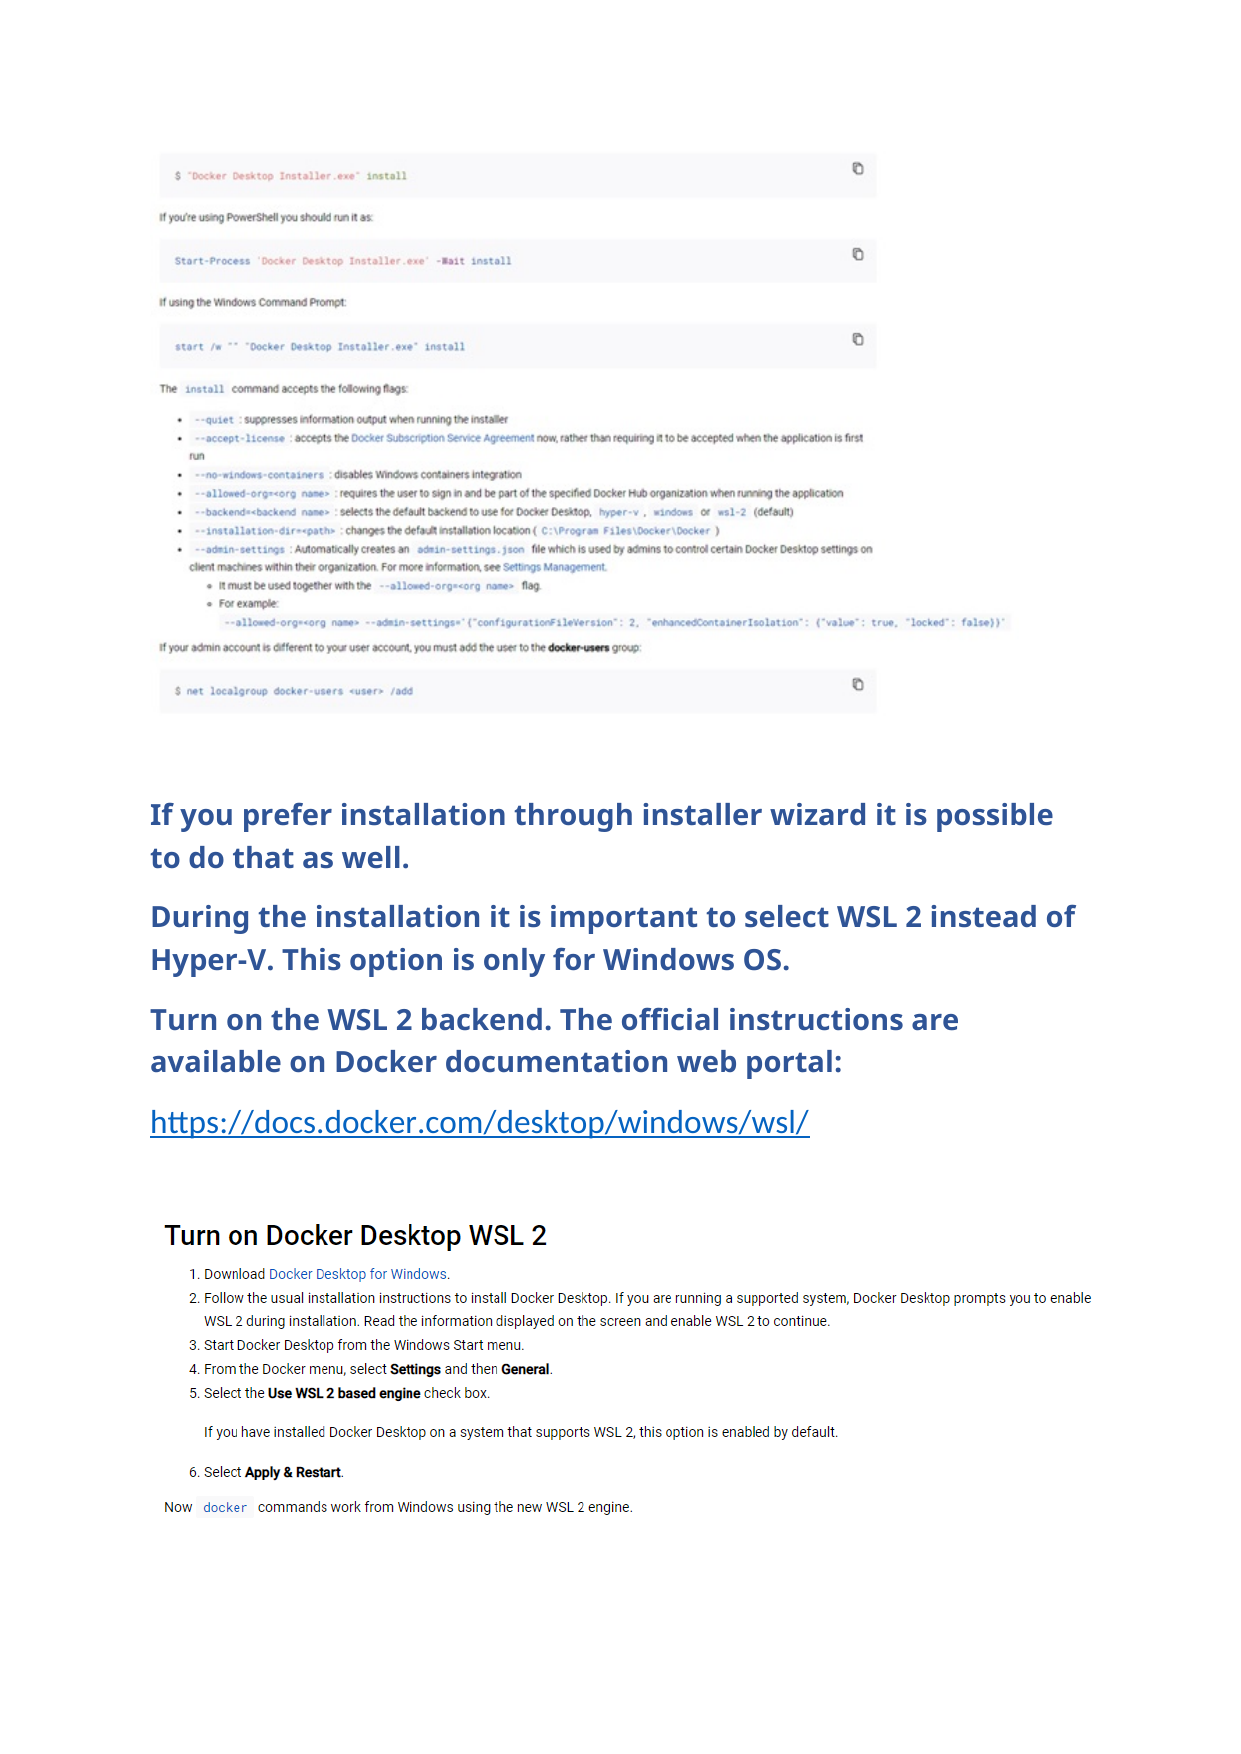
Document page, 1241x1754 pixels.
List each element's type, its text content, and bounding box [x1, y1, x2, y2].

picture [150, 1205, 1102, 1534]
text If you prefer installation through installer wizard it is possible to do that as well. [150, 794, 1090, 877]
text During the installation it is important to select WSL 2 instead of Hyper-V. This option is only for Windows OS. [150, 897, 1090, 979]
picture [150, 150, 1023, 732]
text Turn on the WSL 2 backend. The official instructions are available on Docker documentation web portal: [150, 999, 1090, 1081]
text https://docs.docker.com/desktop/windows/wsl/ [150, 1101, 1090, 1142]
